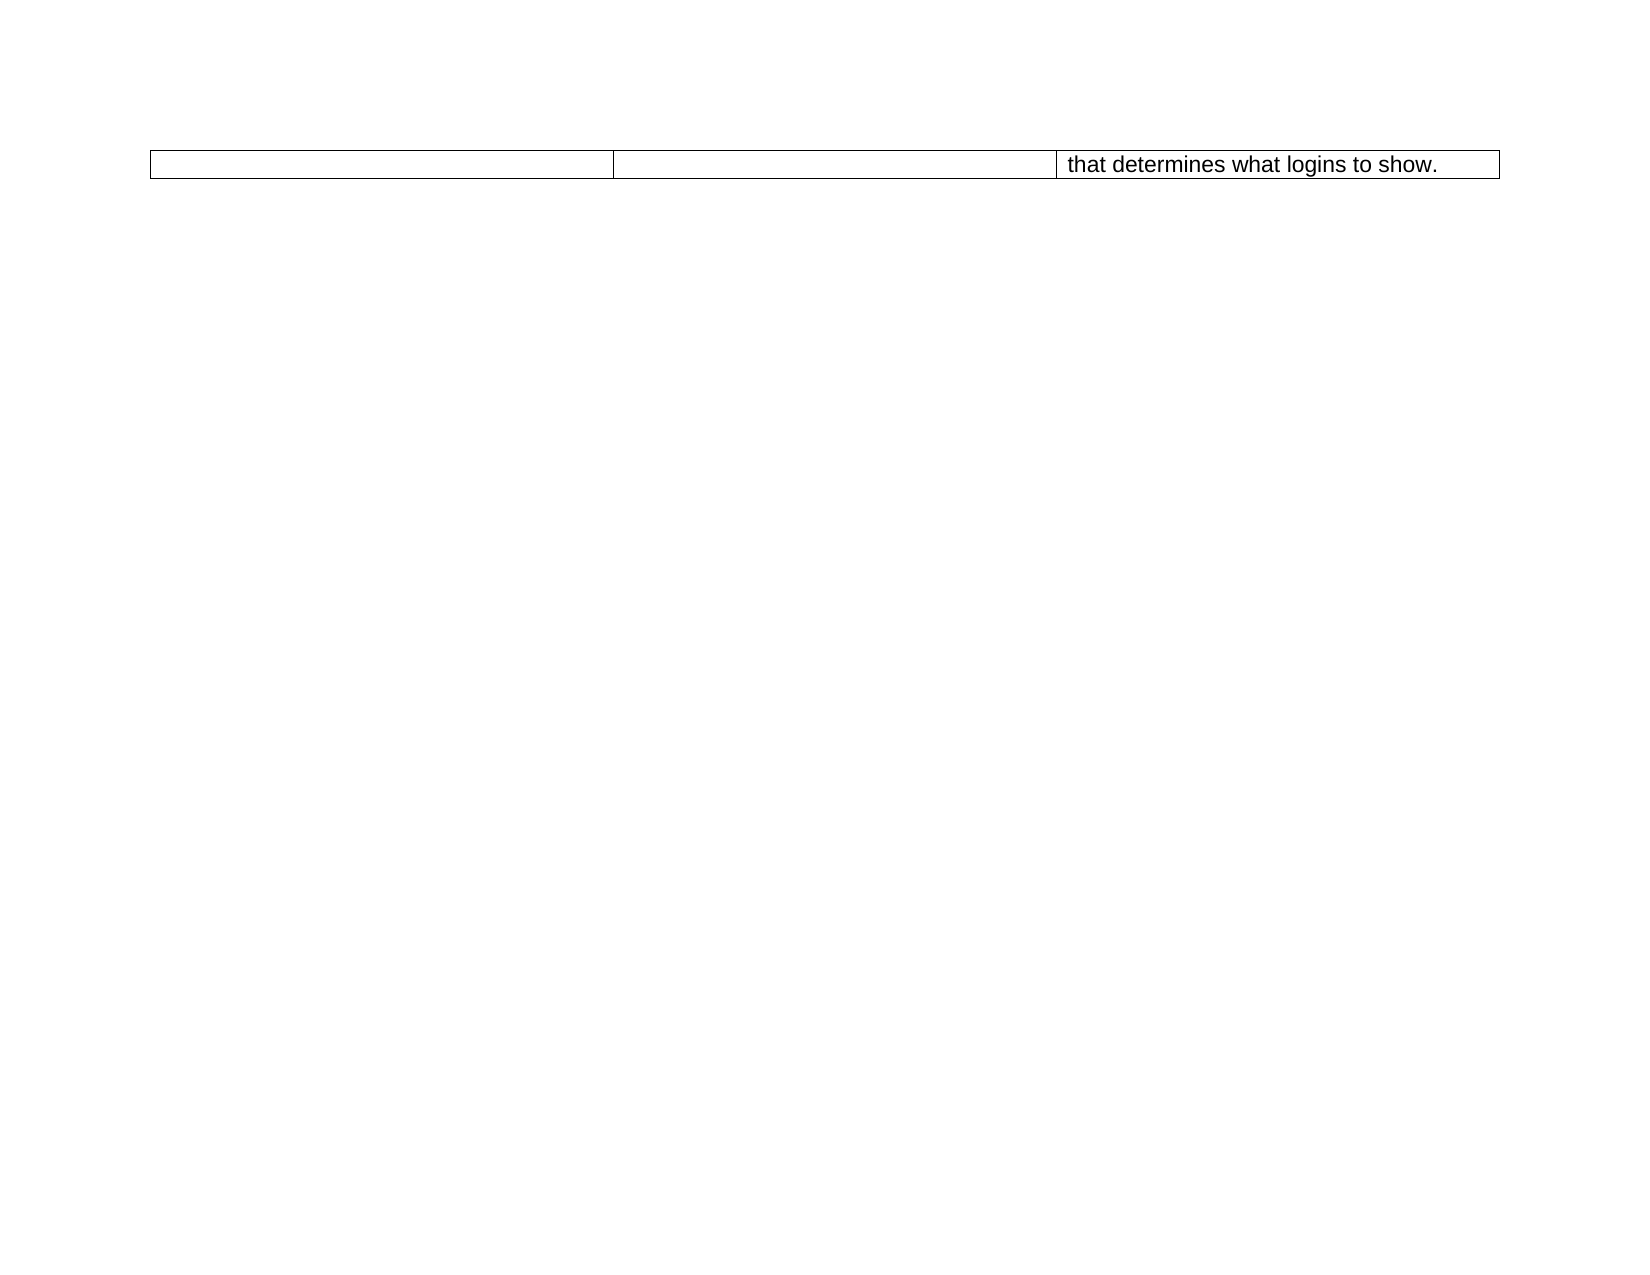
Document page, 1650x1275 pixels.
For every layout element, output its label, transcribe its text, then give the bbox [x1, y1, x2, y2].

table_cell No [614, 151, 1056, 177]
table_cell End Date [151, 151, 613, 177]
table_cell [1057, 151, 1499, 177]
